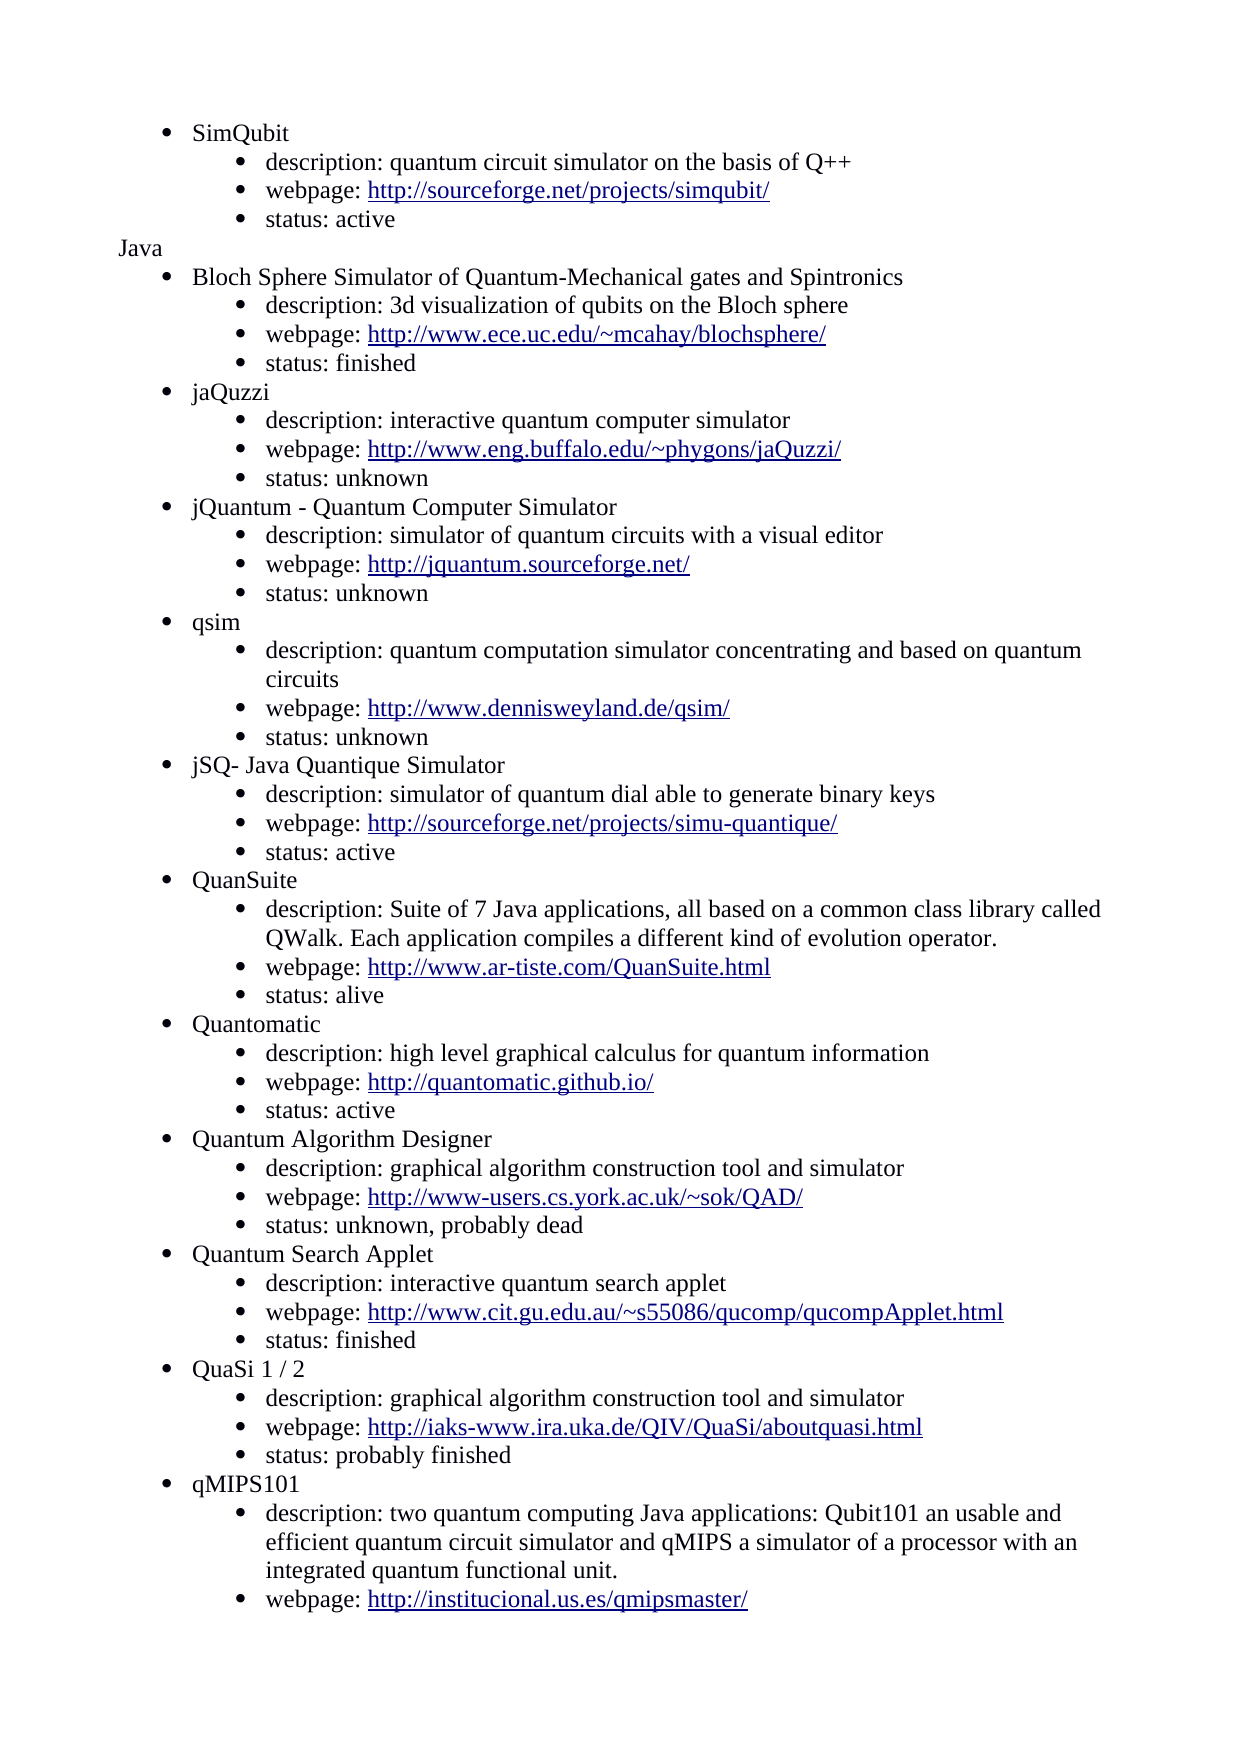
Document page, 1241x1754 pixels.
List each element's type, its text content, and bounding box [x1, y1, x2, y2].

list webpage: http://sourceforge.net/projects/simu-quantique/ [236, 808, 1122, 837]
list webpage: http://quantomatic.github.io/ [236, 1067, 1122, 1096]
list webpage: http://jquantum.sourceforge.net/ [236, 549, 1122, 578]
list jQuantum - Quantum Computer Simulator [162, 492, 1122, 521]
list webpage: http://www.ece.uc.edu/~mcahay/blochsphere/ [236, 319, 1122, 348]
list status: finished [236, 1326, 1122, 1354]
list webpage: http://www.cit.gu.edu.au/~s55086/qucomp/qucompApplet.html [236, 1297, 1122, 1326]
list status: unknown [236, 463, 1122, 492]
list description: interactive quantum search applet [236, 1268, 1122, 1297]
list status: unknown, probably dead [236, 1211, 1122, 1239]
list Bloch Sphere Simulator of Quantum-Mechanical gates and Spintronics [162, 262, 1122, 291]
list status: active [236, 204, 1122, 233]
list Quantum Algorithm Designer [162, 1124, 1122, 1153]
list description: high level graphical calculus for quantum information [236, 1038, 1122, 1067]
list description: 3d visualization of qubits on the Bloch sphere [236, 291, 1122, 319]
list status: active [236, 837, 1122, 866]
list Quantomatic [162, 1009, 1122, 1038]
list description: graphical algorithm construction tool and simulator [236, 1383, 1122, 1412]
list QuanSuite [162, 866, 1122, 894]
list status: unknown [236, 722, 1122, 751]
list webpage: http://www-users.cs.york.ac.uk/~sok/QAD/ [236, 1182, 1122, 1211]
list webpage: http://www.ar-tiste.com/QuanSuite.html [236, 952, 1122, 981]
list status: alive [236, 981, 1122, 1009]
list description: simulator of quantum dial able to generate binary keys [236, 779, 1122, 808]
list description: Suite of 7 Java applications, all based on a common class library called QWalk. Each application compiles a different kind of evolution operator. [236, 894, 1122, 952]
list description: graphical algorithm construction tool and simulator [236, 1153, 1122, 1182]
list qsim [162, 607, 1122, 636]
list jSQ- Java Quantique Simulator [162, 751, 1122, 779]
list webpage: http://www.dennisweyland.de/qsim/ [236, 693, 1122, 722]
list description: quantum circuit simulator on the basis of Q++ [236, 147, 1122, 176]
list QuaSi 1 / 2 [162, 1354, 1122, 1383]
list status: finished [236, 348, 1122, 377]
list webpage: http://sourceforge.net/projects/simqubit/ [236, 176, 1122, 204]
list status: active [236, 1096, 1122, 1124]
list qMIPS101 [162, 1469, 1122, 1498]
list webpage: http://institucional.us.es/qmipsmaster/ [236, 1584, 1122, 1613]
text Java [118, 233, 1122, 262]
list description: two quantum computing Java applications: Qubit101 an usable and efficient quantum circuit simulator and qMIPS a simulator of a processor with an integrated quantum functional unit. [236, 1498, 1122, 1584]
list webpage: http://www.eng.buffalo.edu/~phygons/jaQuzzi/ [236, 434, 1122, 463]
list webpage: http://iaks-www.ira.uka.de/QIV/QuaSi/aboutquasi.html [236, 1412, 1122, 1441]
list description: simulator of quantum circuits with a visual editor [236, 521, 1122, 549]
list Quantum Search Applet [162, 1239, 1122, 1268]
list description: quantum computation simulator concentrating and based on quantum circuits [236, 636, 1122, 693]
list status: unknown [236, 578, 1122, 607]
list jaQuzzi [162, 377, 1122, 406]
list status: probably finished [236, 1441, 1122, 1469]
list SimQubit [162, 118, 1122, 147]
list description: interactive quantum computer simulator [236, 406, 1122, 434]
